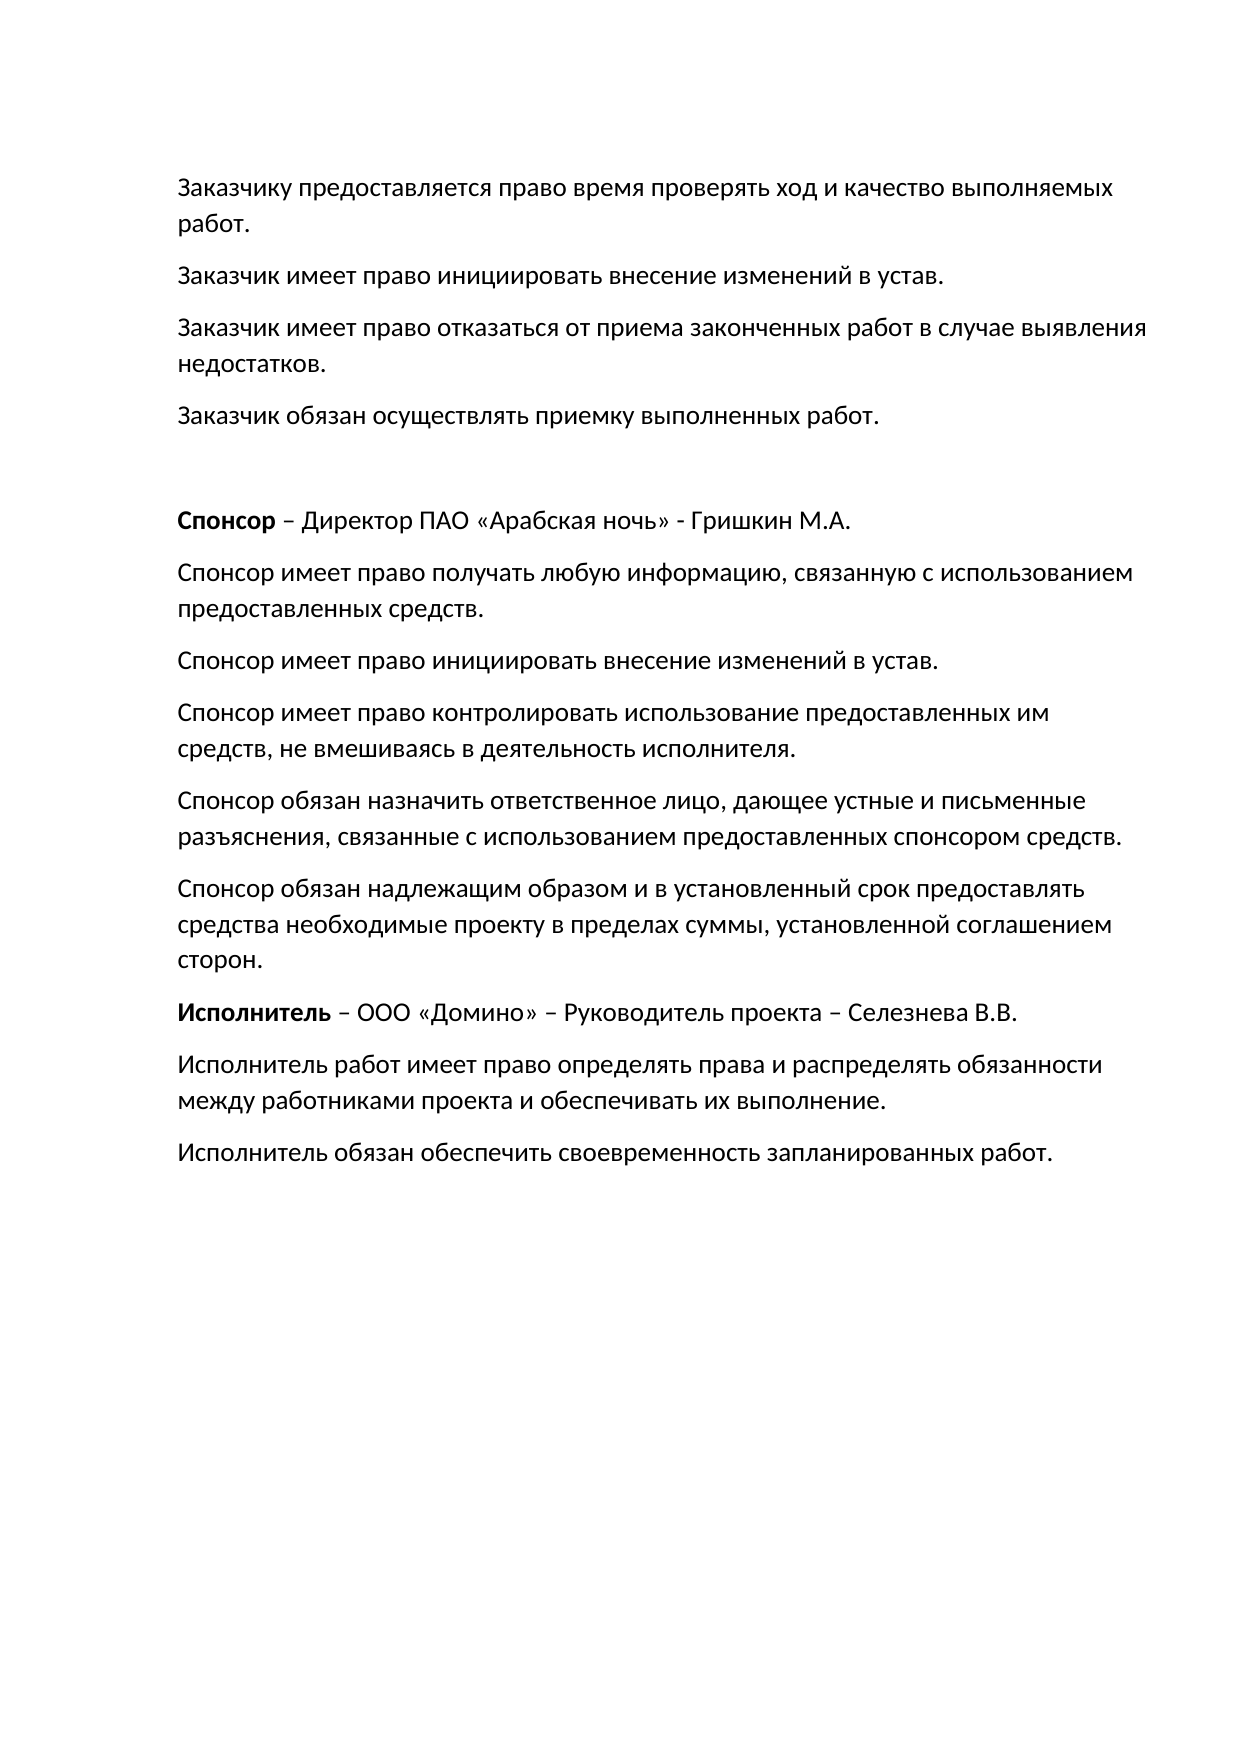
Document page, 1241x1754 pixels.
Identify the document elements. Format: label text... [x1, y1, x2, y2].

text Исполнитель обязан обеспечить своевременность запланированных работ. [177, 1135, 1152, 1168]
text Заказчик обязан осуществлять приемку выполненных работ. [177, 398, 1152, 432]
text Спонсор имеет право инициировать внесение изменений в устав. [177, 643, 1152, 676]
text Исполнитель работ имеет право определять права и распределять обязанности между работниками проекта и обеспечивать их выполнение. [177, 1047, 1152, 1116]
text Спонсор – Директор ПАО «Арабская ночь» - Гришкин М.А. [177, 503, 1152, 536]
text Спонсор обязан назначить ответственное лицо, дающее устные и письменные разъяснения, связанные с использованием предоставленных спонсором средств. [177, 783, 1152, 852]
text Заказчик имеет право отказаться от приема законченных работ в случае выявления недостатков. [177, 311, 1152, 379]
text Спонсор обязан надлежащим образом и в установленный срок предоставлять средства необходимые проекту в пределах суммы, установленной соглашением сторон. [177, 871, 1152, 976]
text Спонсор имеет право контролировать использование предоставленных им средств, не вмешиваясь в деятельность исполнителя. [177, 696, 1152, 764]
text Спонсор имеет право получать любую информацию, связанную с использованием предоставленных средств. [177, 555, 1152, 624]
text Заказчику предоставляется право время проверять ход и качество выполняемых работ. [177, 170, 1152, 239]
text Исполнитель – ООО «Домино» – Руководитель проекта – Селезнева В.В. [177, 995, 1152, 1028]
text Заказчик имеет право инициировать внесение изменений в устав. [177, 258, 1152, 291]
